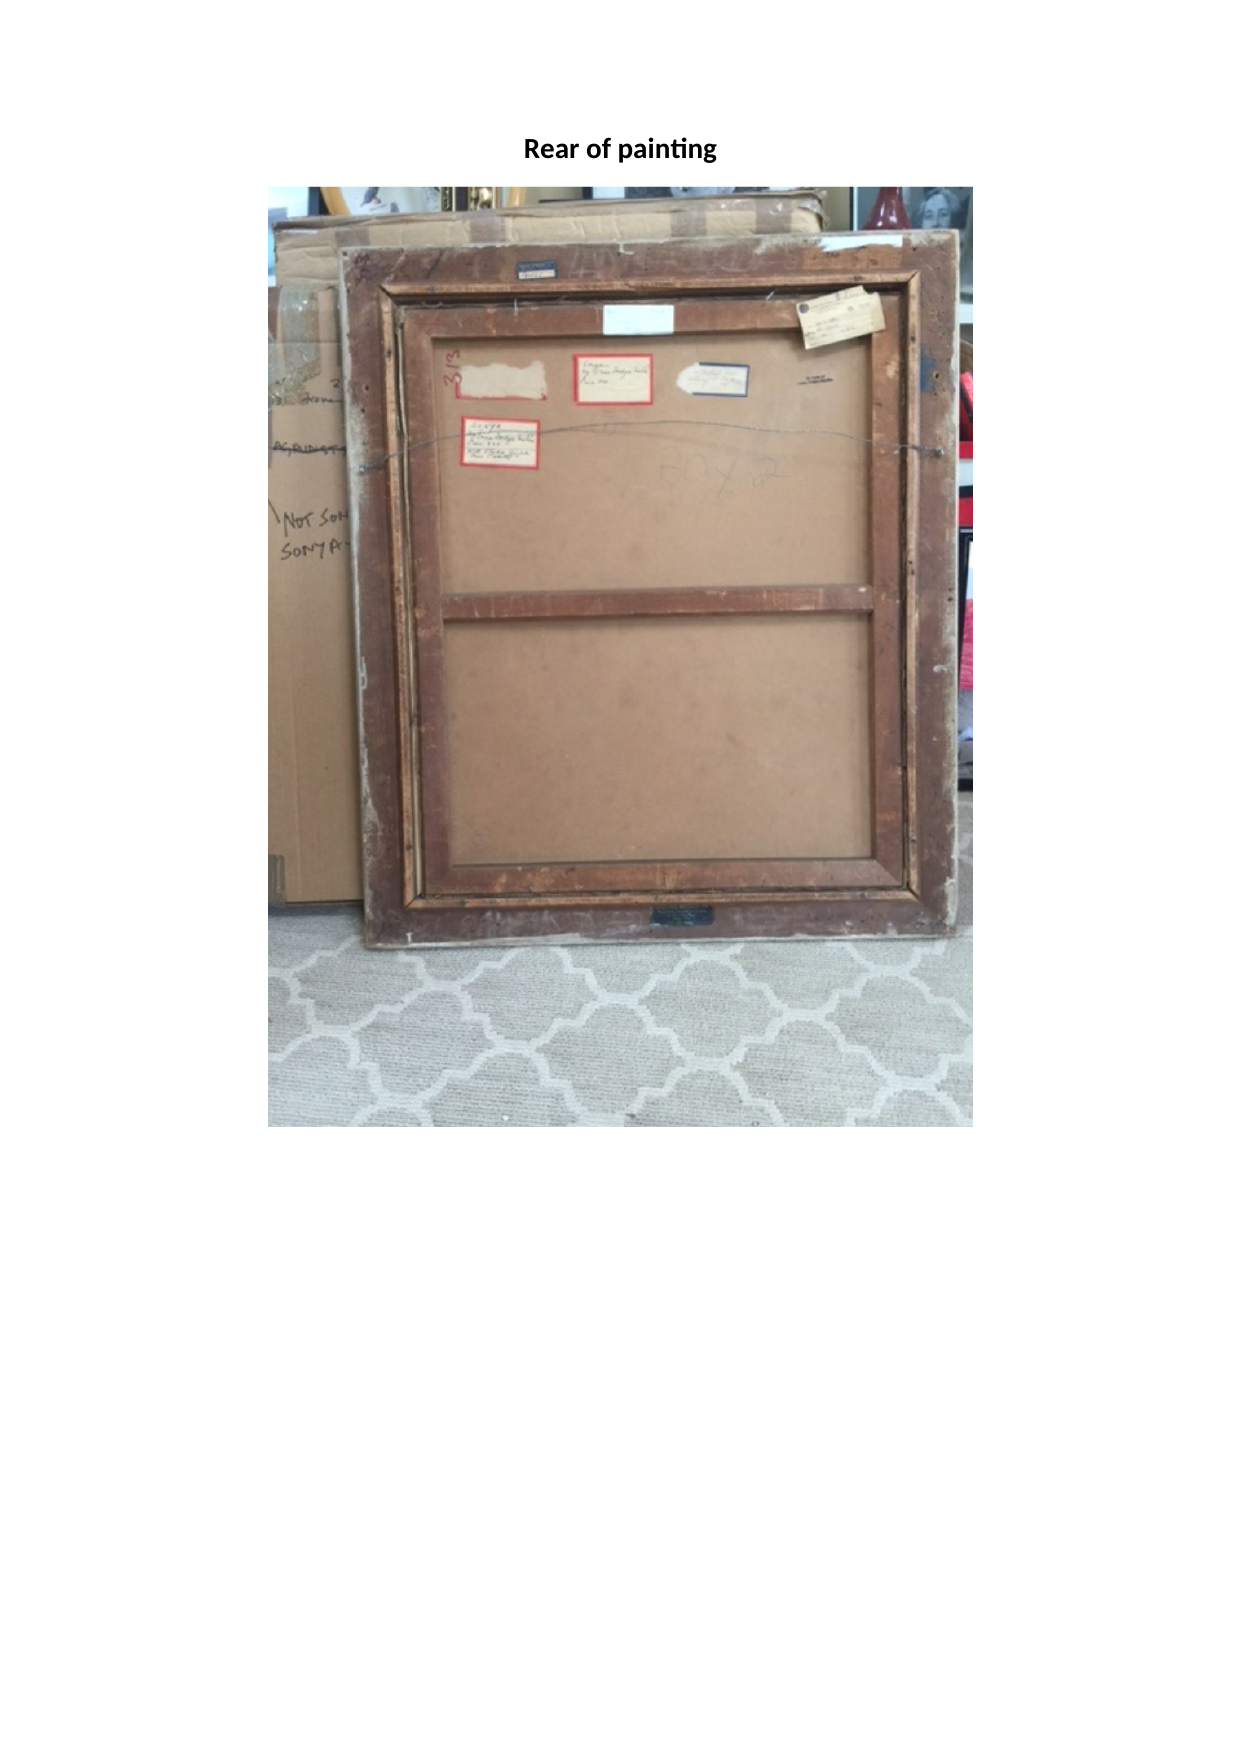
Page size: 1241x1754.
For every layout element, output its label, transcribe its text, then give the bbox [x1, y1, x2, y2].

picture [268, 188, 973, 1126]
text Rear of painting [75, 130, 1165, 166]
